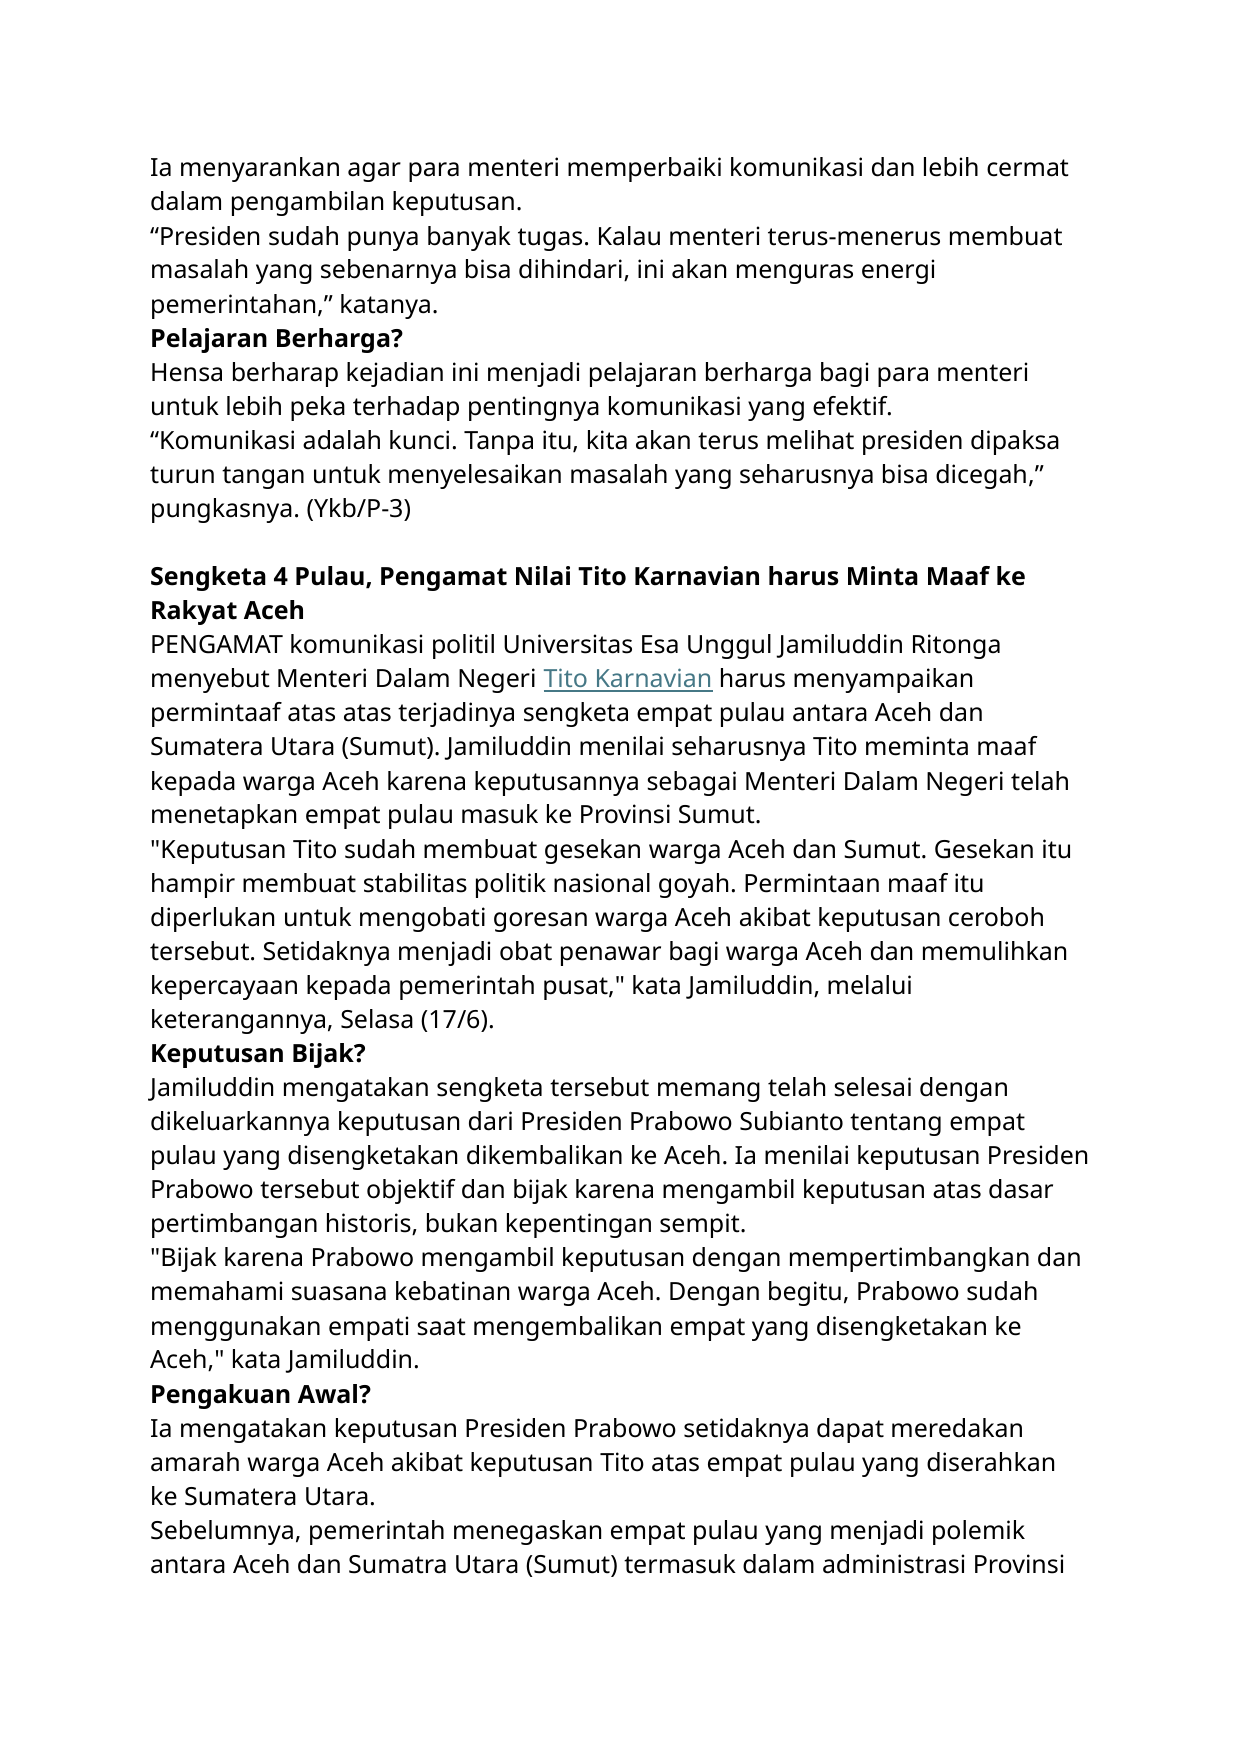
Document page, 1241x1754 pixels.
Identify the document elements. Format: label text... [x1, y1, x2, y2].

text Sengketa 4 Pulau, Pengamat Nilai Tito Karnavian harus Minta Maaf ke Rakyat Aceh [150, 525, 1090, 627]
text Keputusan Bijak? [150, 1036, 1090, 1070]
text Pelajaran Berharga? [150, 320, 1090, 354]
text “Komunikasi adalah kunci. Tanpa itu, kita akan terus melihat presiden dipaksa turun tangan untuk menyelesaikan masalah yang seharusnya bisa dicegah,” pungkasnya. (Ykb/P-3) [150, 422, 1090, 525]
text Pengakuan Awal? [150, 1376, 1090, 1410]
text Ia menyarankan agar para menteri memperbaiki komunikasi dan lebih cermat dalam pengambilan keputusan. [150, 150, 1090, 218]
text "Bijak karena Prabowo mengambil keputusan dengan mempertimbangkan dan memahami suasana kebatinan warga Aceh. Dengan begitu, Prabowo sudah menggunakan empati saat mengembalikan empat yang disengketakan ke Aceh," kata Jamiluddin. [150, 1240, 1090, 1376]
text Hensa berharap kejadian ini menjadi pelajaran berharga bagi para menteri untuk lebih peka terhadap pentingnya komunikasi yang efektif. [150, 354, 1090, 422]
text "Keputusan Tito sudah membuat gesekan warga Aceh dan Sumut. Gesekan itu hampir membuat stabilitas politik nasional goyah. Permintaan maaf itu diperlukan untuk mengobati goresan warga Aceh akibat keputusan ceroboh tersebut. Setidaknya menjadi obat penawar bagi warga Aceh dan memulihkan kepercayaan kepada pemerintah pusat," kata Jamiluddin, melalui keterangannya, Selasa (17/6). [150, 831, 1090, 1036]
text PENGAMAT komunikasi politil Universitas Esa Unggul Jamiluddin Ritonga menyebut Menteri Dalam Negeri Tito Karnavian harus menyampaikan permintaaf atas atas terjadinya sengketa empat pulau antara Aceh dan Sumatera Utara (Sumut). Jamiluddin menilai seharusnya Tito meminta maaf kepada warga Aceh karena keputusannya sebagai Menteri Dalam Negeri telah menetapkan empat pulau masuk ke Provinsi Sumut. [150, 627, 1090, 831]
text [150, 1512, 1090, 1581]
text Jamiluddin mengatakan sengketa tersebut memang telah selesai dengan dikeluarkannya keputusan dari Presiden Prabowo Subianto tentang empat pulau yang disengketakan dikembalikan ke Aceh. Ia menilai keputusan Presiden Prabowo tersebut objektif dan bijak karena mengambil keputusan atas dasar pertimbangan historis, bukan kepentingan sempit. [150, 1070, 1090, 1240]
text Ia mengatakan keputusan Presiden Prabowo setidaknya dapat meredakan amarah warga Aceh akibat keputusan Tito atas empat pulau yang diserahkan ke Sumatera Utara. [150, 1410, 1090, 1512]
text “Presiden sudah punya banyak tugas. Kalau menteri terus-menerus membuat masalah yang sebenarnya bisa dihindari, ini akan menguras energi pemerintahan,” katanya. [150, 218, 1090, 320]
